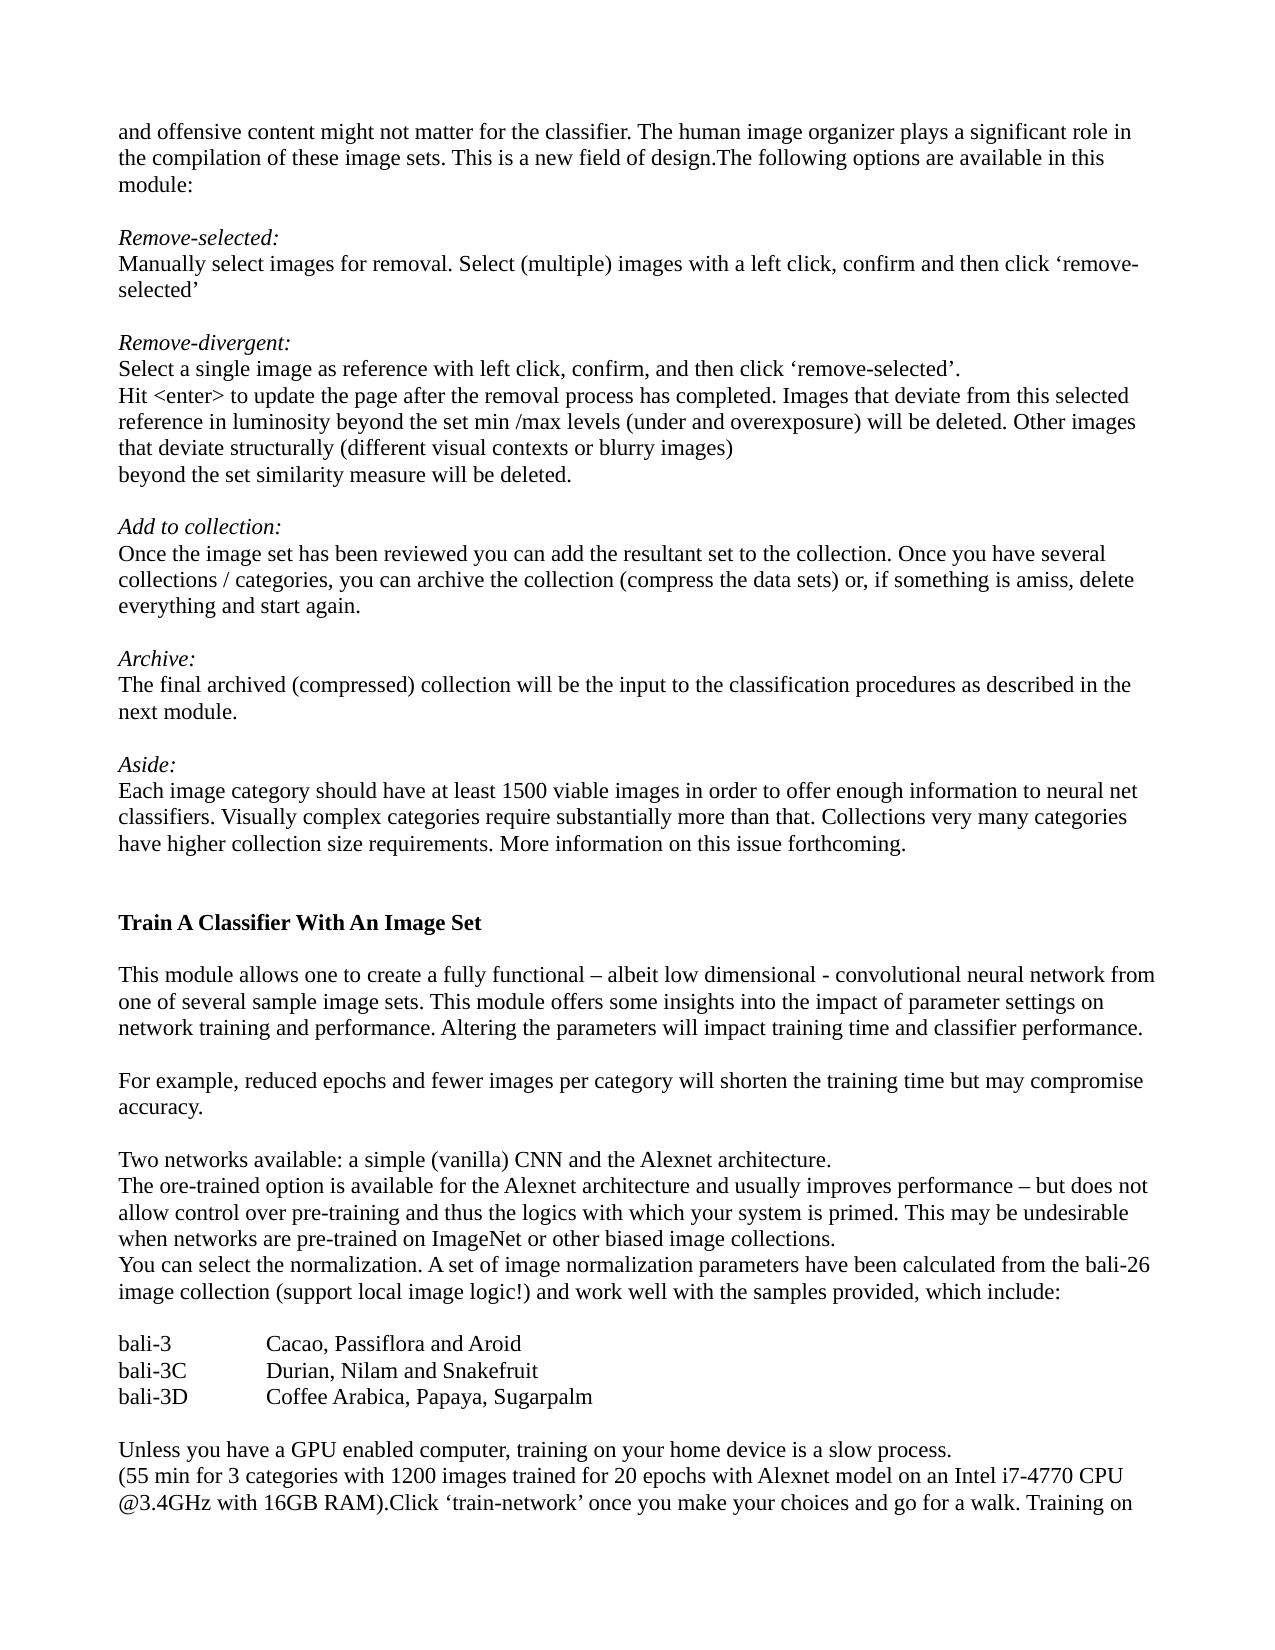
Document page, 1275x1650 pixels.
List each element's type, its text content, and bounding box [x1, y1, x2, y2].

text Select a single image as reference with left click, confirm, and then click ‘remove-selected’. [118, 355, 1157, 382]
text Once the image set has been reviewed you can add the resultant set to the collection. Once you have several collections / categories, you can archive the collection (compress the data sets) or, if something is amiss, delete everything and start again. [118, 540, 1157, 619]
text bali-3D Coffee Arabica, Papaya, Sugarpalm [118, 1383, 1157, 1409]
text Hit <enter> to update the page after the removal process has completed. Images that deviate from this selected reference in luminosity beyond the set min /max levels (under and overexposure) will be deleted. Other images that deviate structurally (different visual contexts or blurry images) [118, 382, 1157, 461]
text For example, reduced epochs and fewer images per category will shorten the training time but may compromise accuracy. [118, 1067, 1157, 1119]
text bali-3 Cacao, Passiflora and Aroid [118, 1330, 1157, 1357]
text bali-3C Durian, Nilam and Snakefruit [118, 1357, 1157, 1383]
text The final archived (compressed) collection will be the input to the classification procedures as described in the next module. [118, 672, 1157, 724]
text Archive: [118, 645, 1157, 672]
text This module allows one to create a fully functional – albeit low dimensional - convolutional neural network from one of several sample image sets. This module offers some insights into the impact of parameter settings on network training and performance. Altering the parameters will impact training time and classifier performance. [118, 961, 1157, 1041]
text Train A Classifier With An Image Set [118, 909, 1157, 935]
text Two networks available: a simple (vanilla) CNN and the Alexnet architecture. [118, 1146, 1157, 1172]
text Aside: [118, 751, 1157, 777]
text beyond the set similarity measure will be deleted. [118, 461, 1157, 487]
text Remove-selected: [118, 223, 1157, 250]
text Each image category should have at least 1500 viable images in order to offer enough information to neural net classifiers. Visually complex categories require substantially more than that. Collections very many categories have higher collection size requirements. More information on this issue forthcoming. [118, 777, 1157, 856]
text Add to collection: [118, 513, 1157, 540]
text Unless you have a GPU enabled computer, training on your home device is a slow process. [118, 1436, 1157, 1462]
text Remove-divergent: [118, 329, 1157, 355]
text Manually select images for removal. Select (multiple) images with a left click, confirm and then click ‘remove- selected’ [118, 250, 1157, 303]
